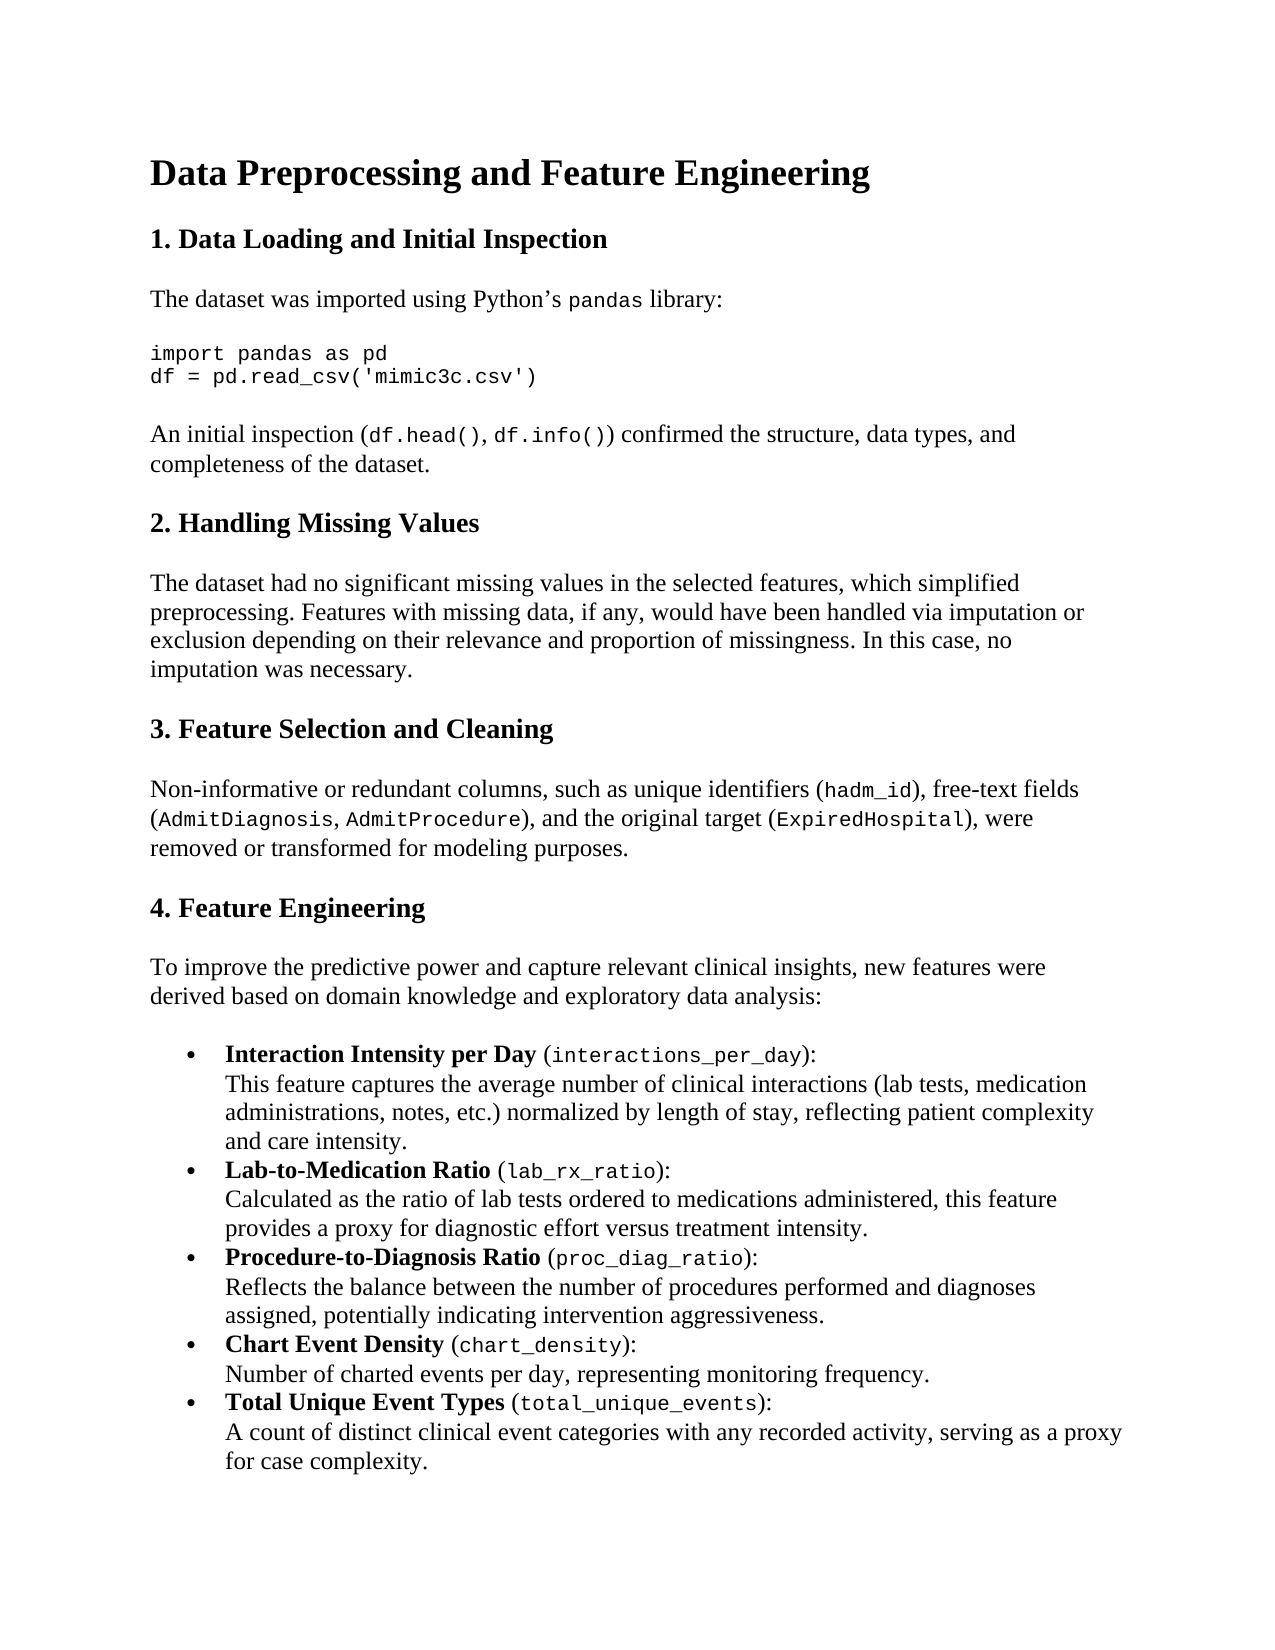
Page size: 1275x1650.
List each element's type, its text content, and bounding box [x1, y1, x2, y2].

list Lab-to-Medication Ratio (lab_rx_ratio): Calculated as the ratio of lab tests ordered to medications administered, this feature provides a proxy for diagnostic effort versus treatment intensity. [187, 1155, 1125, 1242]
text Data Preprocessing and Feature Engineering [150, 150, 1125, 193]
text df = pd.read_csv('mimic3c.csv') [150, 366, 1125, 390]
list Chart Event Density (chart_density): Number of charted events per day, representing monitoring frequency. [187, 1329, 1125, 1387]
text 2. Handling Missing Values [150, 507, 1125, 539]
list Interaction Intensity per Day (interactions_per_day): This feature captures the average number of clinical interactions (lab tests, medication administrations, notes, etc.) normalized by length of stay, reflecting patient complexity and care intensity. [187, 1039, 1125, 1155]
text 1. Data Loading and Initial Inspection [150, 222, 1125, 255]
text import pandas as pd [150, 343, 1125, 366]
text 4. Feature Engineering [150, 891, 1125, 923]
text The dataset had no significant missing values in the selected features, which simplified preprocessing. Features with missing data, if any, would have been handled via imputation or exclusion depending on their relevance and proportion of missingness. In this case, no imputation was necessary. [150, 568, 1125, 683]
text Non-informative or redundant columns, such as unique identifiers (hadm_id), free-text fields (AdmitDiagnosis, AdmitProcedure), and the original target (ExpiredHospital), were removed or transformed for modeling purposes. [150, 774, 1125, 862]
text 3. Feature Selection and Cleaning [150, 712, 1125, 745]
text The dataset was imported using Python’s pandas library: [150, 284, 1125, 313]
text An initial inspection (df.head(), df.info()) confirmed the structure, data types, and completeness of the dataset. [150, 419, 1125, 477]
list Procedure-to-Diagnosis Ratio (proc_diag_ratio): Reflects the balance between the number of procedures performed and diagnoses assigned, potentially indicating intervention aggressiveness. [187, 1242, 1125, 1329]
text To improve the predictive power and capture relevant clinical insights, new features were derived based on domain knowledge and exploratory data analysis: [150, 952, 1125, 1010]
list Total Unique Event Types (total_unique_events): A count of distinct clinical event categories with any recorded activity, serving as a proxy for case complexity. [187, 1387, 1125, 1474]
